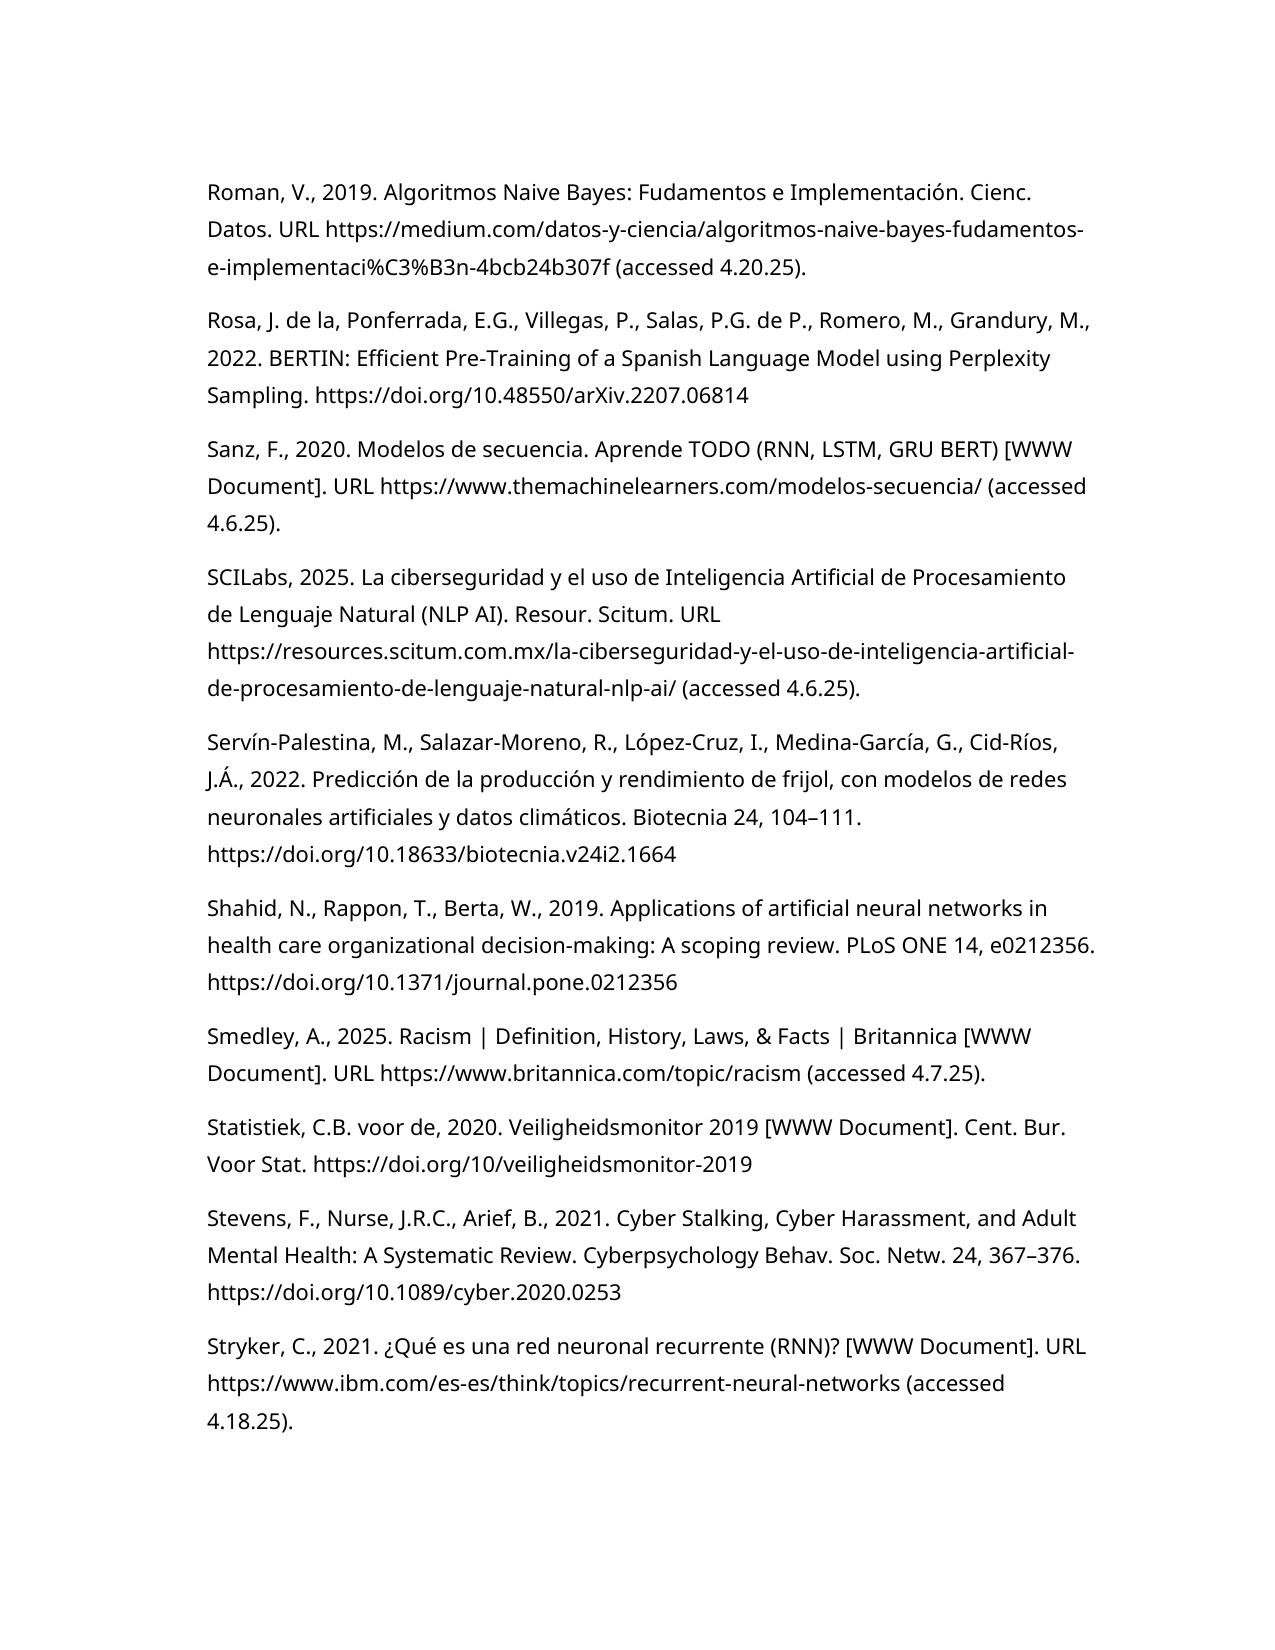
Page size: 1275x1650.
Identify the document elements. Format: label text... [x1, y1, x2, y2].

text Stryker, C., 2021. ¿Qué es una red neuronal recurrente (RNN)? [WWW Document]. URL https://www.ibm.com/es-es/think/topics/recurrent-neural-networks (accessed 4.18.25). [207, 1331, 1098, 1435]
text SCILabs, 2025. La ciberseguridad y el uso de Inteligencia Artificial de Procesamiento de Lenguaje Natural (NLP AI). Resour. Scitum. URL https://resources.scitum.com.mx/la-ciberseguridad-y-el-uso-de-inteligencia-artificial-de-procesamiento-de-lenguaje-natural-nlp-ai/ (accessed 4.6.25). [207, 562, 1098, 703]
text Roman, V., 2019. Algoritmos Naive Bayes: Fudamentos e Implementación. Cienc. Datos. URL https://medium.com/datos-y-ciencia/algoritmos-naive-bayes-fudamentos-e-implementaci%C3%B3n-4bcb24b307f (accessed 4.20.25). [207, 177, 1098, 281]
text Rosa, J. de la, Ponferrada, E.G., Villegas, P., Salas, P.G. de P., Romero, M., Grandury, M., 2022. BERTIN: Efficient Pre-Training of a Spanish Language Model using Perplexity Sampling. https://doi.org/10.48550/arXiv.2207.06814 [207, 305, 1098, 409]
text Sanz, F., 2020. Modelos de secuencia. Aprende TODO (RNN, LSTM, GRU BERT) [WWW Document]. URL https://www.themachinelearners.com/modelos-secuencia/ (accessed 4.6.25). [207, 434, 1098, 538]
text Smedley, A., 2025. Racism | Definition, History, Laws, & Facts | Britannica [WWW Document]. URL https://www.britannica.com/topic/racism (accessed 4.7.25). [207, 1021, 1098, 1088]
text Shahid, N., Rappon, T., Berta, W., 2019. Applications of artificial neural networks in health care organizational decision-making: A scoping review. PLoS ONE 14, e0212356. https://doi.org/10.1371/journal.pone.0212356 [207, 893, 1098, 997]
text Stevens, F., Nurse, J.R.C., Arief, B., 2021. Cyber Stalking, Cyber Harassment, and Adult Mental Health: A Systematic Review. Cyberpsychology Behav. Soc. Netw. 24, 367–376. https://doi.org/10.1089/cyber.2020.0253 [207, 1203, 1098, 1307]
text Servín-Palestina, M., Salazar-Moreno, R., López-Cruz, I., Medina-García, G., Cid-Ríos, J.Á., 2022. Predicción de la producción y rendimiento de frijol, con modelos de redes neuronales artificiales y datos climáticos. Biotecnia 24, 104–111. https://doi.org/10.18633/biotecnia.v24i2.1664 [207, 727, 1098, 869]
text Statistiek, C.B. voor de, 2020. Veiligheidsmonitor 2019 [WWW Document]. Cent. Bur. Voor Stat. https://doi.org/10/veiligheidsmonitor-2019 [207, 1112, 1098, 1179]
